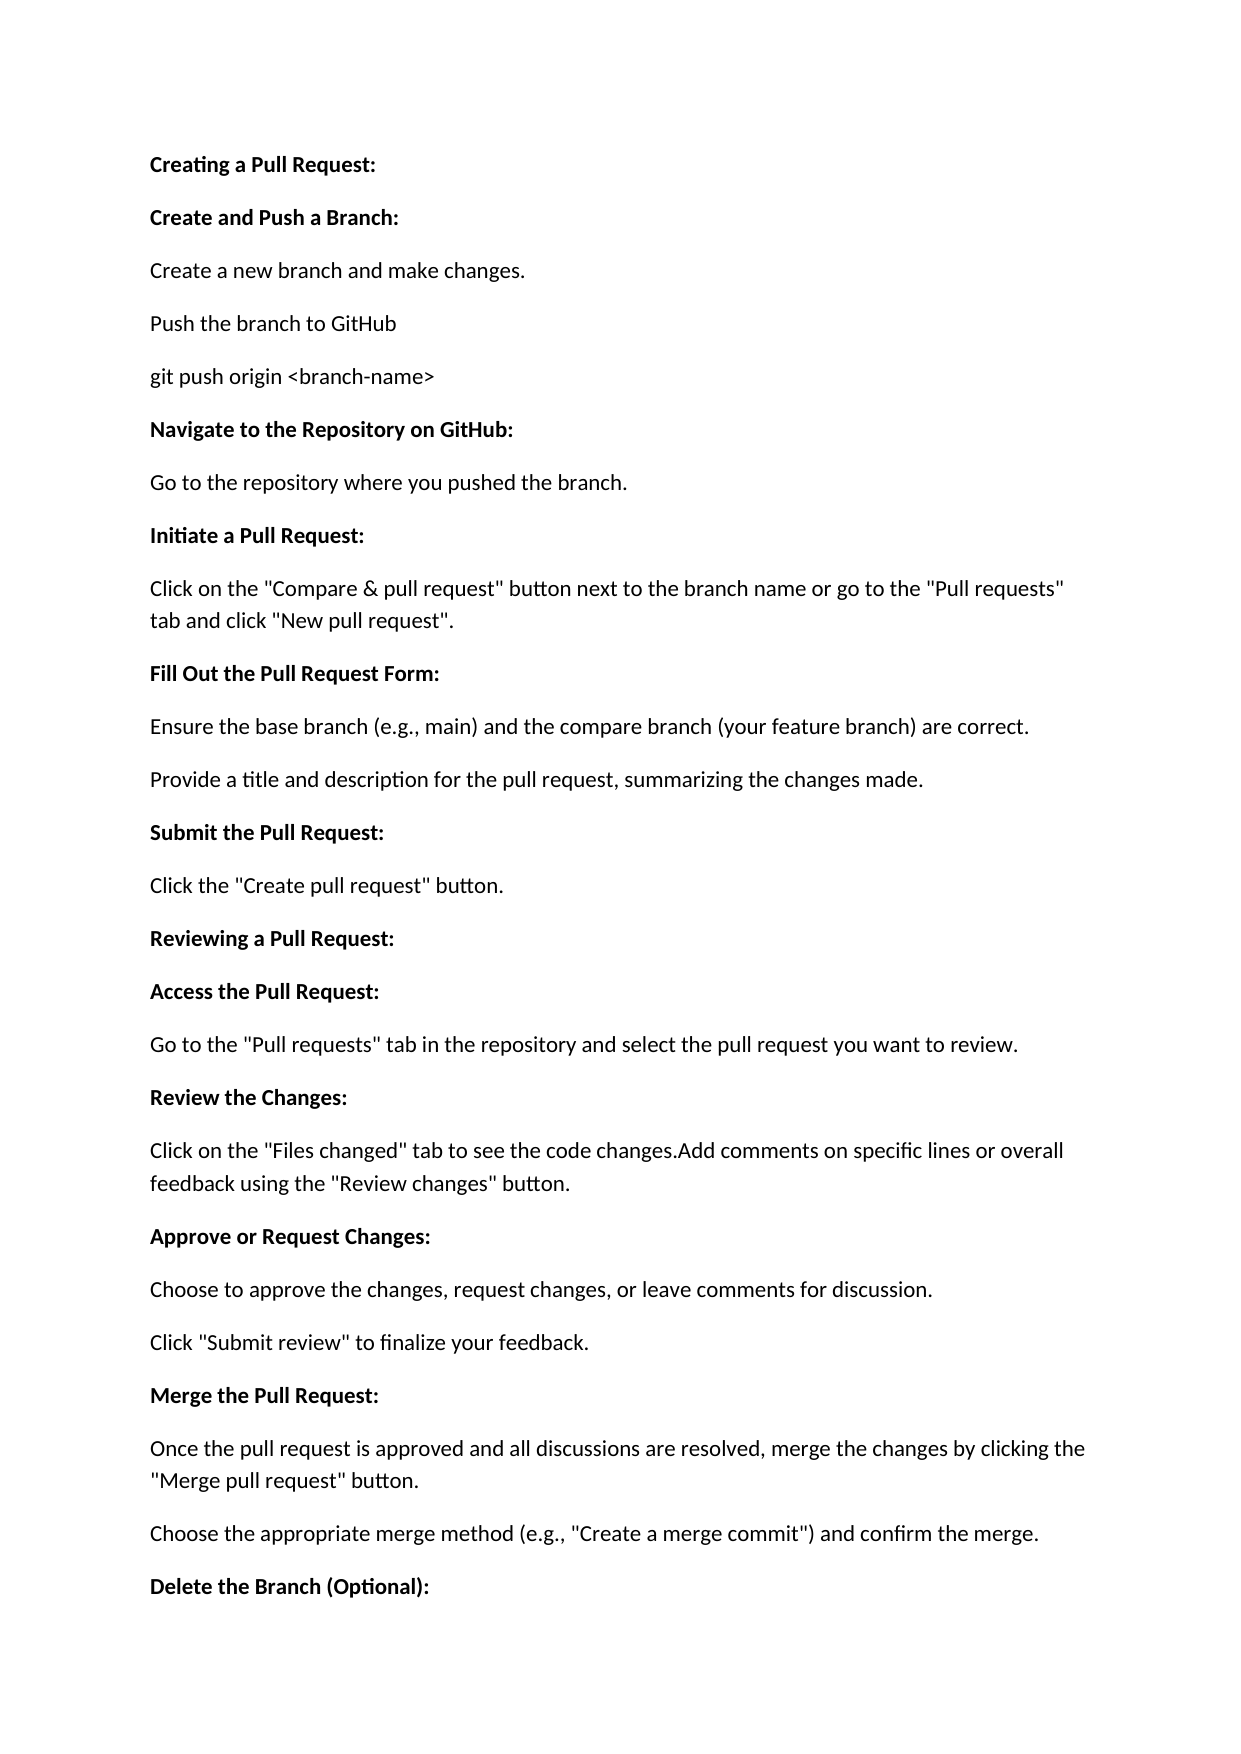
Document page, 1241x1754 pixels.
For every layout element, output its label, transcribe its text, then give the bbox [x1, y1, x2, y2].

text Create and Push a Branch: [150, 203, 1090, 231]
text Create a new branch and make changes. [150, 256, 1090, 284]
text Access the Pull Request: [150, 977, 1090, 1006]
text Go to the repository where you pushed the branch. [150, 468, 1090, 496]
text Click "Submit review" to finalize your feedback. [150, 1328, 1090, 1356]
text Approve or Request Changes: [150, 1222, 1090, 1250]
text git push origin <branch-name> [150, 362, 1090, 390]
text Click on the "Compare & pull request" button next to the branch name or go to the "Pull requests" tab and click "New pull request". [150, 574, 1090, 634]
text Fill Out the Pull Request Form: [150, 659, 1090, 687]
text Click the "Create pull request" button. [150, 871, 1090, 899]
text Navigate to the Repository on GitHub: [150, 415, 1090, 443]
text Push the branch to GitHub [150, 309, 1090, 337]
text Choose to approve the changes, request changes, or leave comments for discussion. [150, 1275, 1090, 1303]
text Choose the appropriate merge method (e.g., "Create a merge commit") and confirm the merge. [150, 1519, 1090, 1547]
text Review the Changes: [150, 1083, 1090, 1112]
text Merge the Pull Request: [150, 1381, 1090, 1409]
text Submit the Pull Request: [150, 818, 1090, 846]
text Once the pull request is approved and all discussions are resolved, merge the changes by clicking the "Merge pull request" button. [150, 1434, 1090, 1494]
text Ensure the base branch (e.g., main) and the compare branch (your feature branch) are correct. [150, 712, 1090, 740]
text Delete the Branch (Optional): [150, 1572, 1090, 1600]
text Go to the "Pull requests" tab in the repository and select the pull request you want to review. [150, 1031, 1090, 1058]
text Creating a Pull Request: [150, 150, 1090, 178]
text Click on the "Files changed" tab to see the code changes.Add comments on specific lines or overall feedback using the "Review changes" button. [150, 1137, 1090, 1197]
text Reviewing a Pull Request: [150, 924, 1090, 952]
text Initiate a Pull Request: [150, 521, 1090, 549]
text Provide a title and description for the pull request, summarizing the changes made. [150, 765, 1090, 793]
